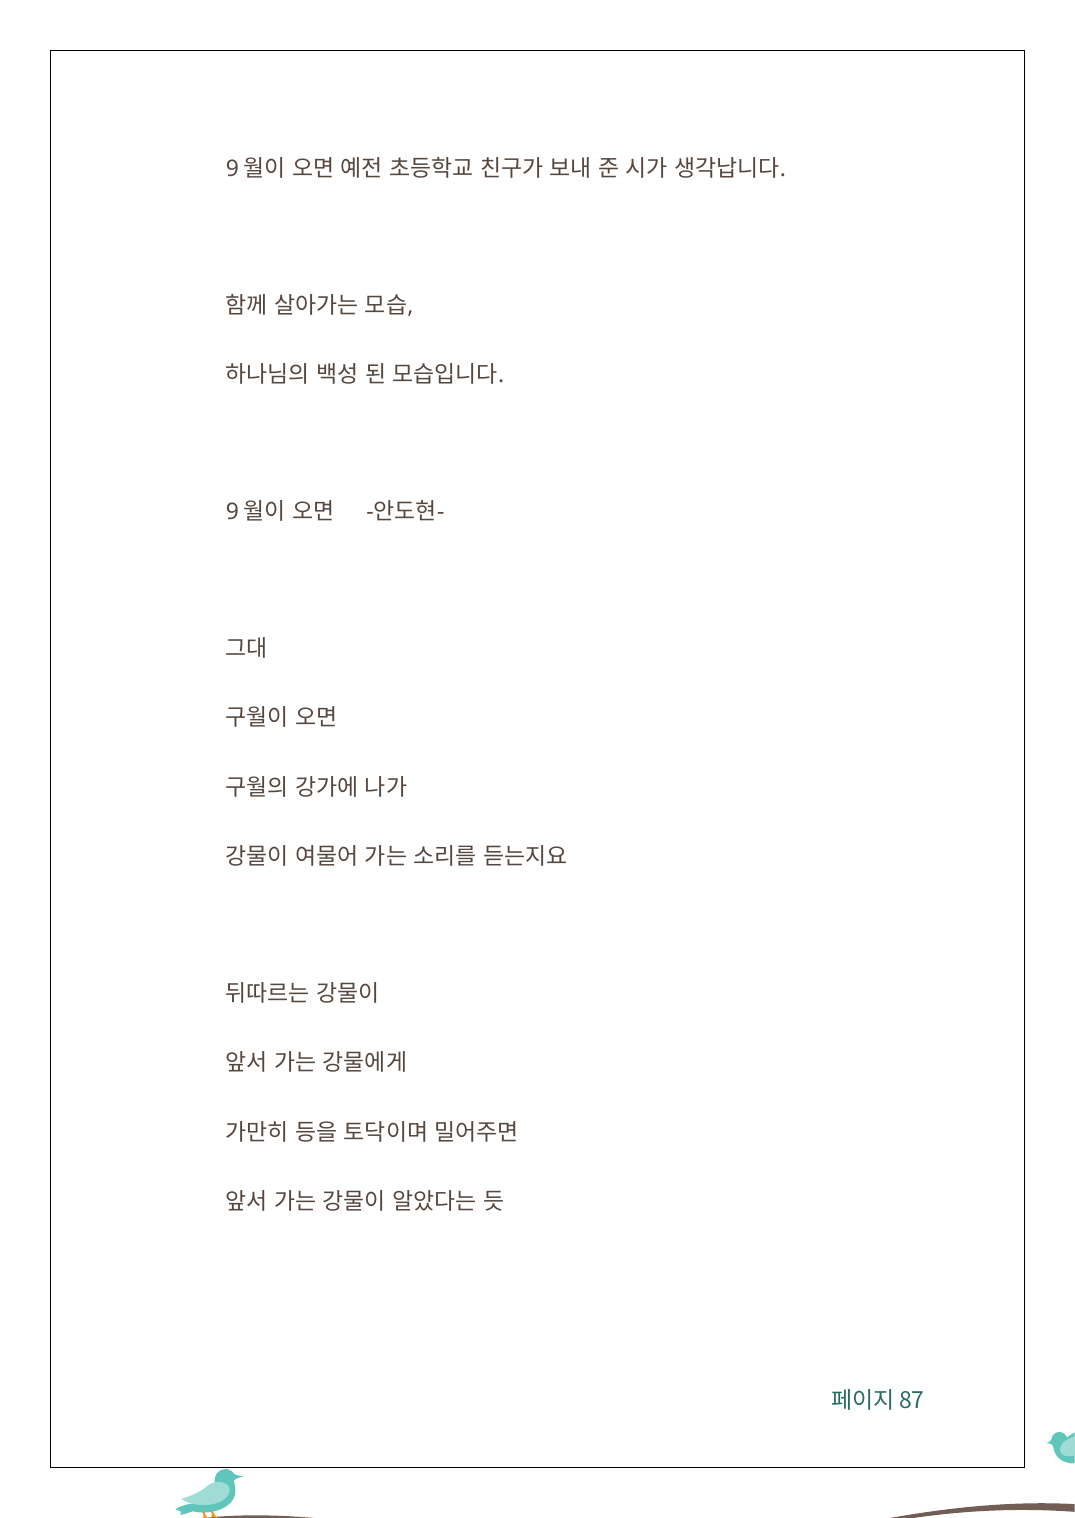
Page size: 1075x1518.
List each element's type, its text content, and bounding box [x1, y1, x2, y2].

text 그대 [226, 630, 849, 663]
text 앞서 가는 강물에게 [226, 1044, 849, 1077]
text 9월이 오면 예전 초등학교 친구가 보내 준 시가 생각납니다. [226, 150, 849, 183]
text 함께 살아가는 모습, [226, 287, 849, 320]
text 구월이 오면 [226, 699, 849, 732]
text 구월의 강가에 나가 [226, 769, 849, 802]
text 강물이 여물어 가는 소리를 듣는지요 [226, 838, 849, 871]
text 9월이 오면 -안도현- [226, 493, 849, 526]
text 하나님의 백성 된 모습입니다. [226, 356, 849, 390]
text 앞서 가는 강물이 알았다는 듯 [226, 1183, 849, 1216]
text 가만히 등을 토닥이며 밀어주면 [226, 1113, 849, 1147]
text 뒤따르는 강물이 [226, 974, 849, 1008]
